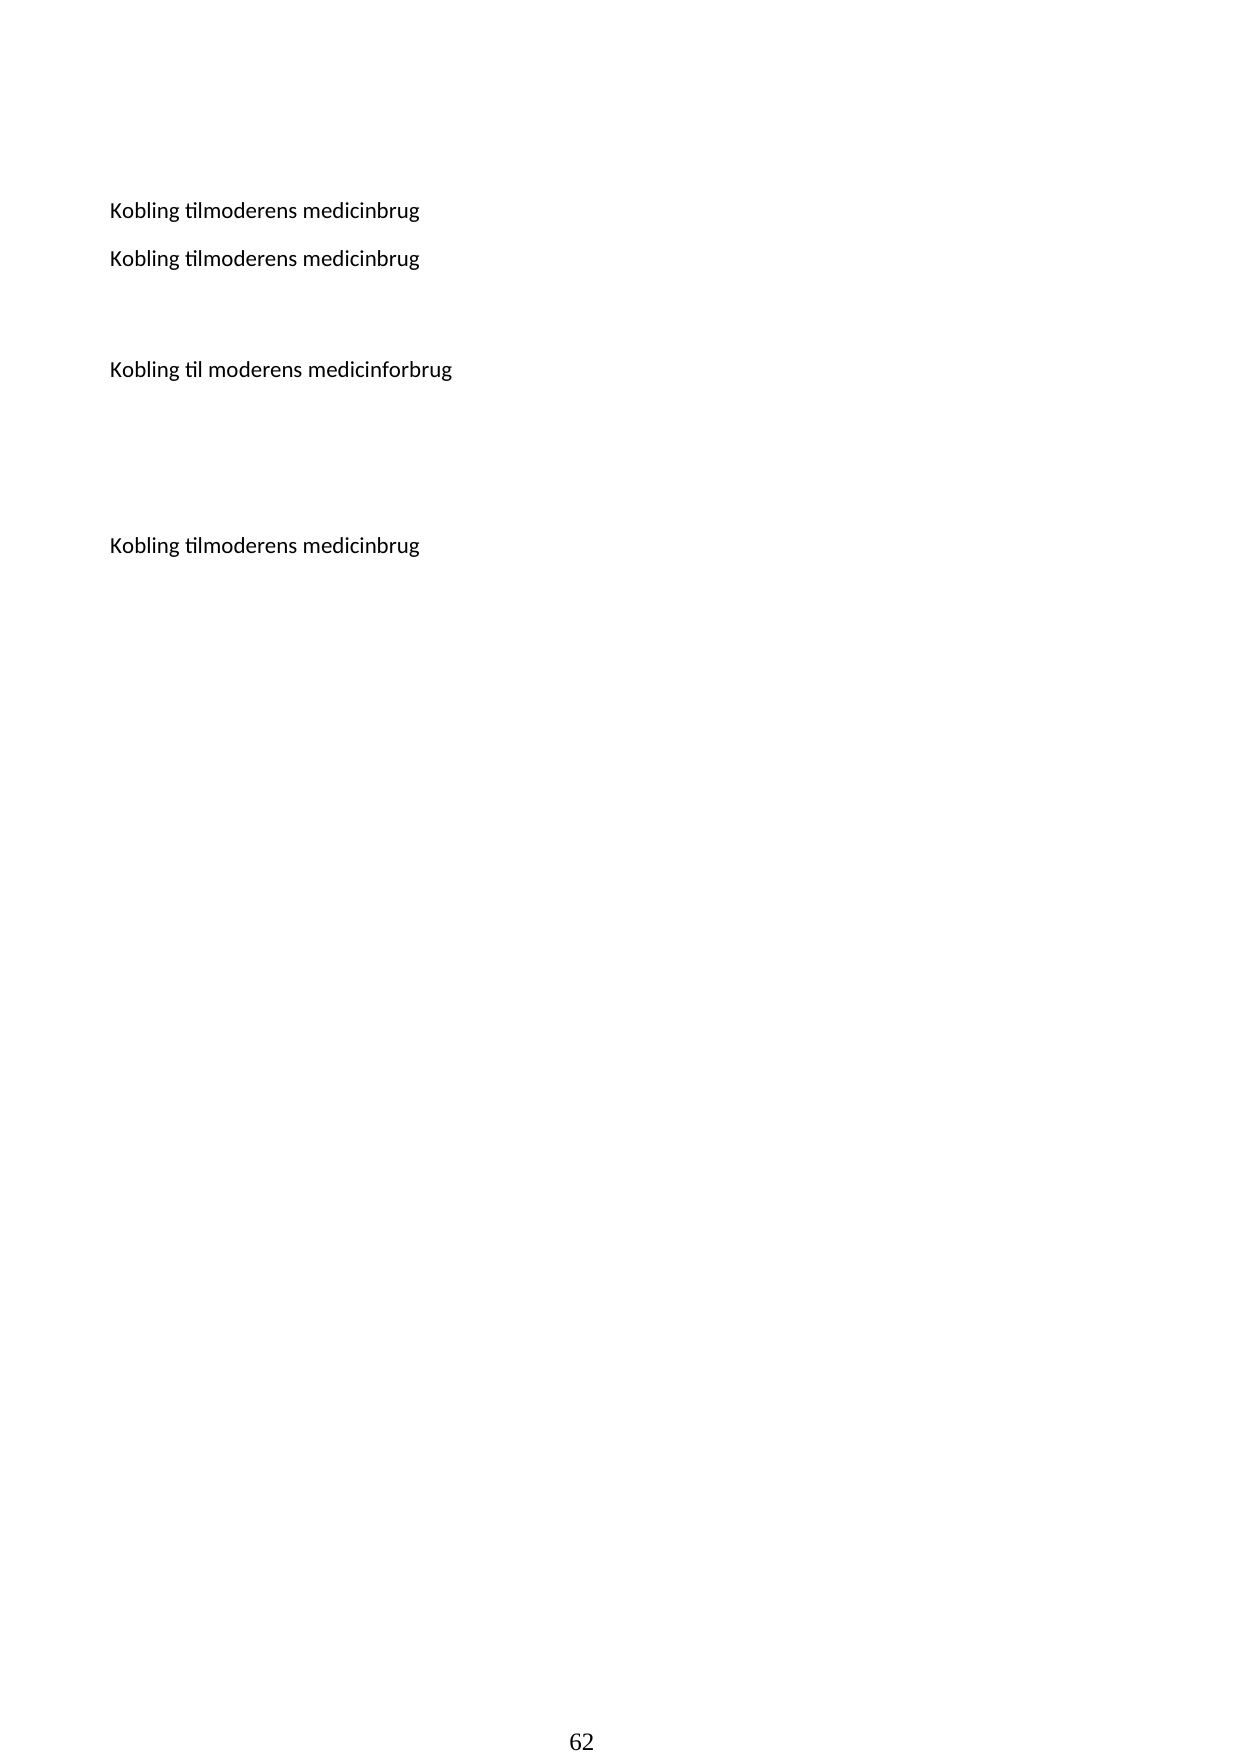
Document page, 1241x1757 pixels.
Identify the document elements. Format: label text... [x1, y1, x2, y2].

text Kobling til moderens medicinforbrug [110, 356, 1065, 384]
text Kobling tilmoderens medicinbrug Kobling tilmoderens medicinbrug [110, 196, 448, 272]
text Kobling tilmoderens medicinbrug [110, 531, 1065, 559]
